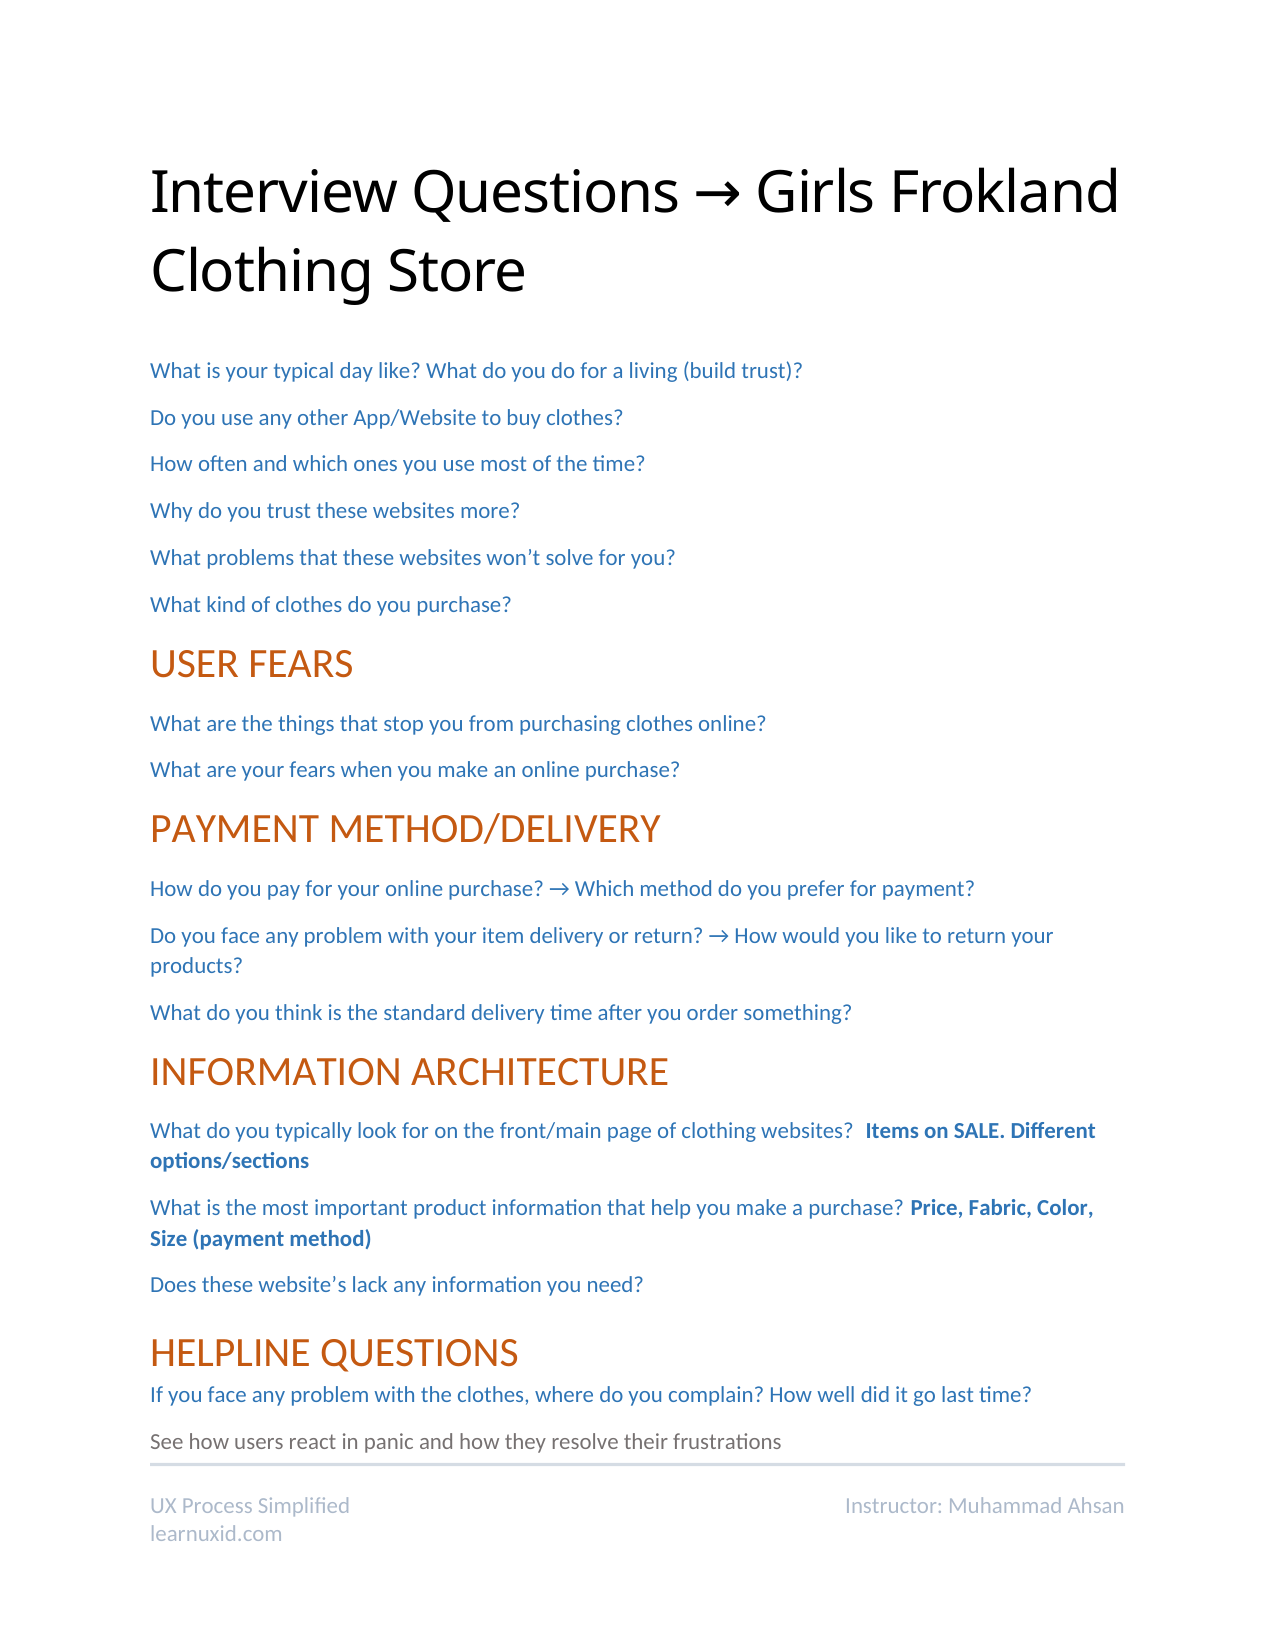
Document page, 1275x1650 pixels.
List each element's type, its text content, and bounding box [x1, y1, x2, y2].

text USER FEARS [150, 637, 1125, 688]
text What kind of clothes do you purchase? [150, 590, 1125, 618]
text How do you pay for your online purchase? → Which method do you prefer for payment? [150, 874, 1125, 902]
text What is the most important product information that help you make a purchase? Price, Fabric, Color, Size (payment method) [150, 1193, 1125, 1252]
text If you face any problem with the clothes, where do you complain? How well did it go last time? [150, 1381, 1125, 1409]
text PAYMENT METHOD/DELIVERY [150, 802, 1125, 853]
text Does these website’s lack any information you need? [150, 1271, 1125, 1298]
text What are the things that stop you from purchasing clothes online? [150, 709, 1125, 737]
title Interview Questions → Girls Frokland Clothing Store [150, 150, 1125, 309]
text What do you typically look for on the front/main page of clothing websites? Items on SALE. Different options/sections [150, 1116, 1125, 1174]
text What is your typical day like? What do you do for a living (build trust)? [150, 356, 1125, 384]
text What problems that these websites won’t solve for you? [150, 543, 1125, 571]
text INFORMATION ARCHITECTURE [150, 1045, 1125, 1096]
text Do you face any problem with your item delivery or return? → How would you like to return your products? [150, 921, 1125, 979]
subtitle HELPLINE QUESTIONS [150, 1326, 1125, 1377]
text What do you think is the standard delivery time after you order something? [150, 998, 1125, 1026]
text Do you use any other App/Website to buy clothes? [150, 403, 1125, 431]
text Why do you trust these websites more? [150, 496, 1125, 524]
text See how users react in panic and how they resolve their frustrations [150, 1427, 1125, 1456]
text What are your fears when you make an online purchase? [150, 756, 1125, 783]
text How often and which ones you use most of the time? [150, 449, 1125, 478]
